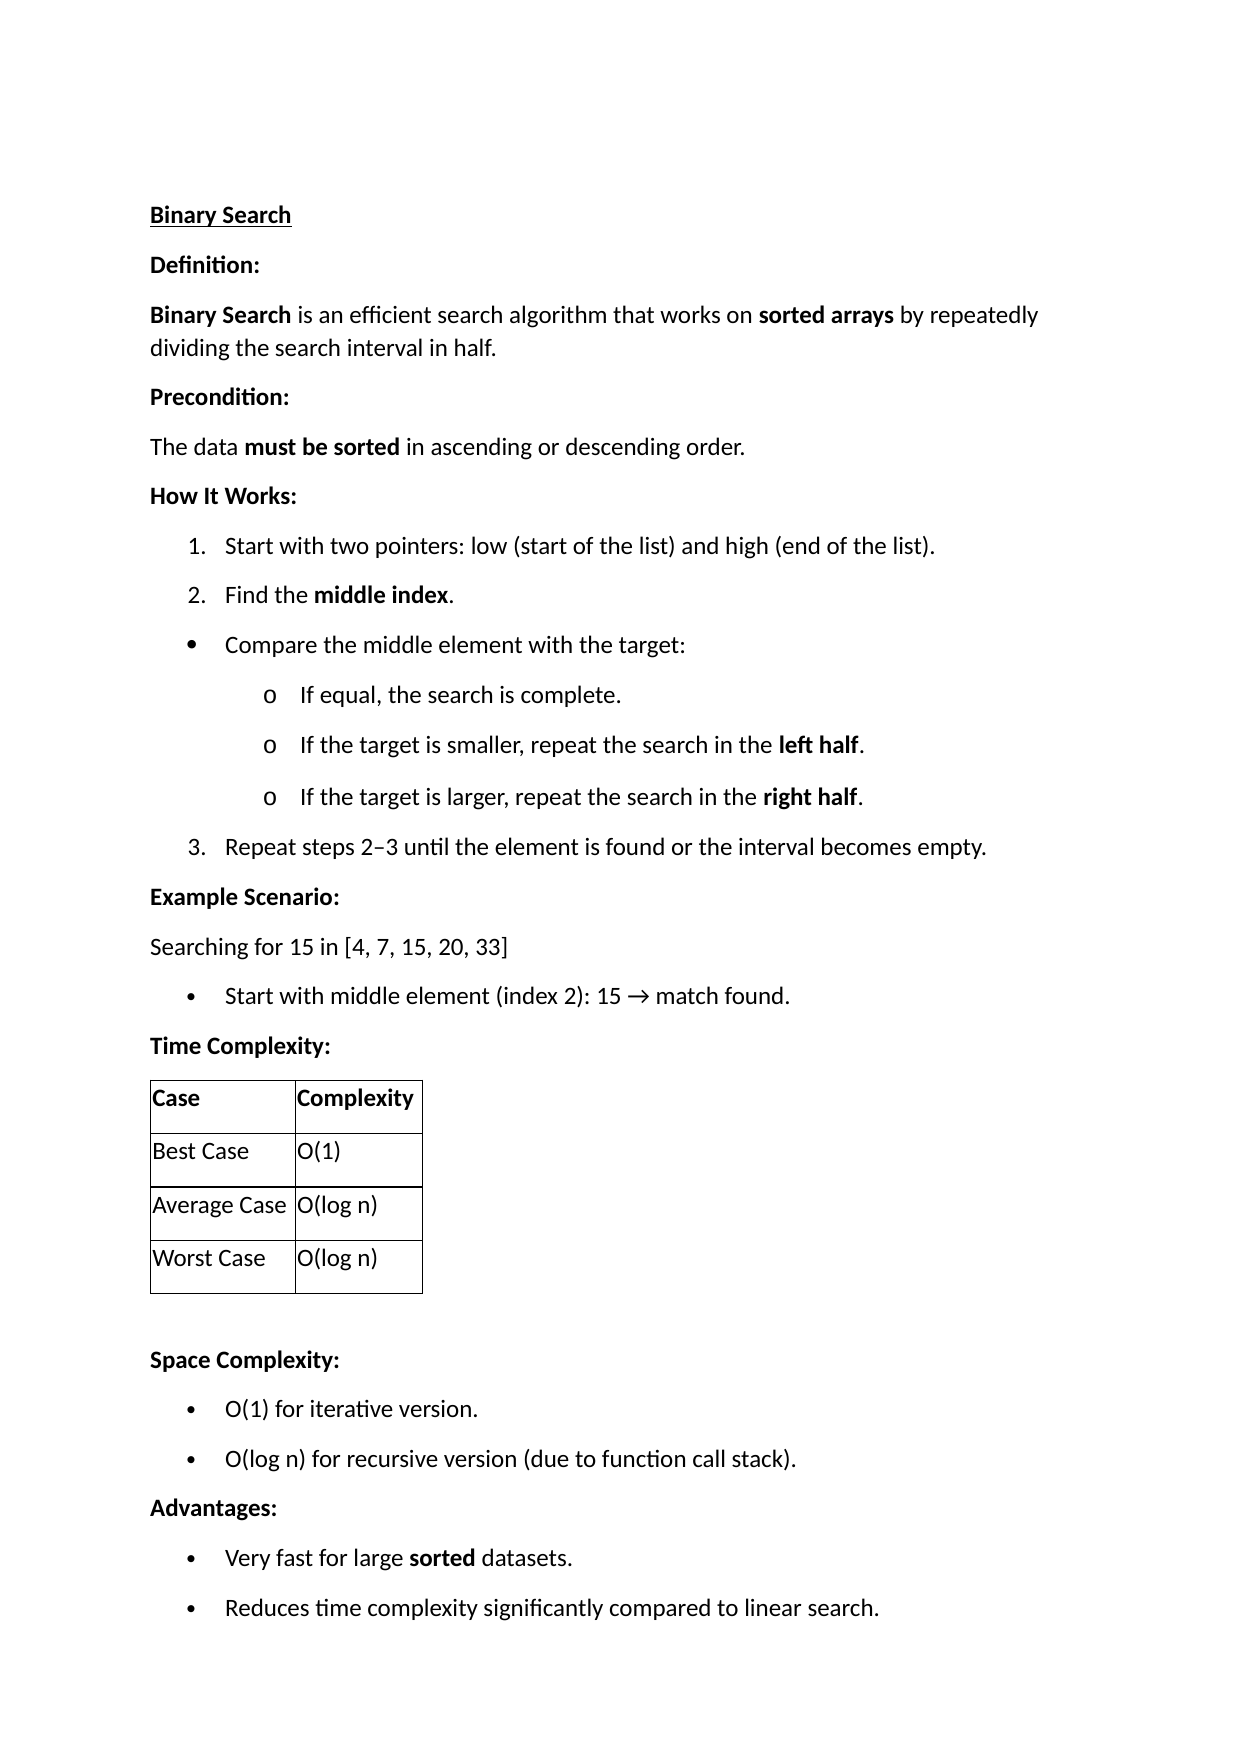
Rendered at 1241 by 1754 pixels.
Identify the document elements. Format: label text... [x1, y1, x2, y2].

list If equal, the search is complete. [262, 679, 1090, 711]
table_cell O(log n) [296, 1188, 422, 1240]
list O(1) for iterative version. [187, 1393, 1090, 1424]
text Binary Search is an efficient search algorithm that works on sorted arrays by repeatedly dividing the search interval in half. [150, 299, 1090, 362]
text Binary Search [150, 199, 1090, 230]
list If the target is larger, repeat the search in the right half. [262, 781, 1090, 812]
text Example Scenario: [150, 881, 1090, 912]
table_header Case [151, 1081, 295, 1133]
table_cell O(1) [296, 1134, 422, 1186]
table_cell Average Case [151, 1188, 295, 1240]
text Advantages: [150, 1493, 1090, 1523]
list Compare the middle element with the target: [187, 629, 1090, 660]
table_cell Best Case [151, 1134, 295, 1186]
list Start with middle element (index 2): 15 → match found. [187, 980, 1090, 1011]
list Repeat steps 2–3 until the element is found or the interval becomes empty. [187, 832, 1090, 862]
list Find the middle index. [187, 579, 1090, 610]
text Precondition: [150, 381, 1090, 412]
text Time Complexity: [150, 1030, 1090, 1060]
list If the target is smaller, repeat the search in the left half. [262, 730, 1090, 761]
list Start with two pointers: low (start of the list) and high (end of the list). [187, 530, 1090, 561]
table_cell O(log n) [296, 1241, 422, 1293]
text How It Works: [150, 480, 1090, 511]
table_cell Worst Case [151, 1241, 295, 1293]
table_header Complexity [296, 1081, 422, 1133]
list O(log n) for recursive version (due to function call stack). [187, 1443, 1090, 1473]
text The data must be sorted in ascending or descending order. [150, 431, 1090, 461]
text Space Complexity: [150, 1344, 1090, 1374]
text Searching for 15 in [4, 7, 15, 20, 33] [150, 931, 1090, 961]
text Definition: [150, 249, 1090, 280]
list Very fast for large sorted datasets. [187, 1542, 1090, 1573]
list Reduces time complexity significantly compared to linear search. [187, 1592, 1090, 1622]
